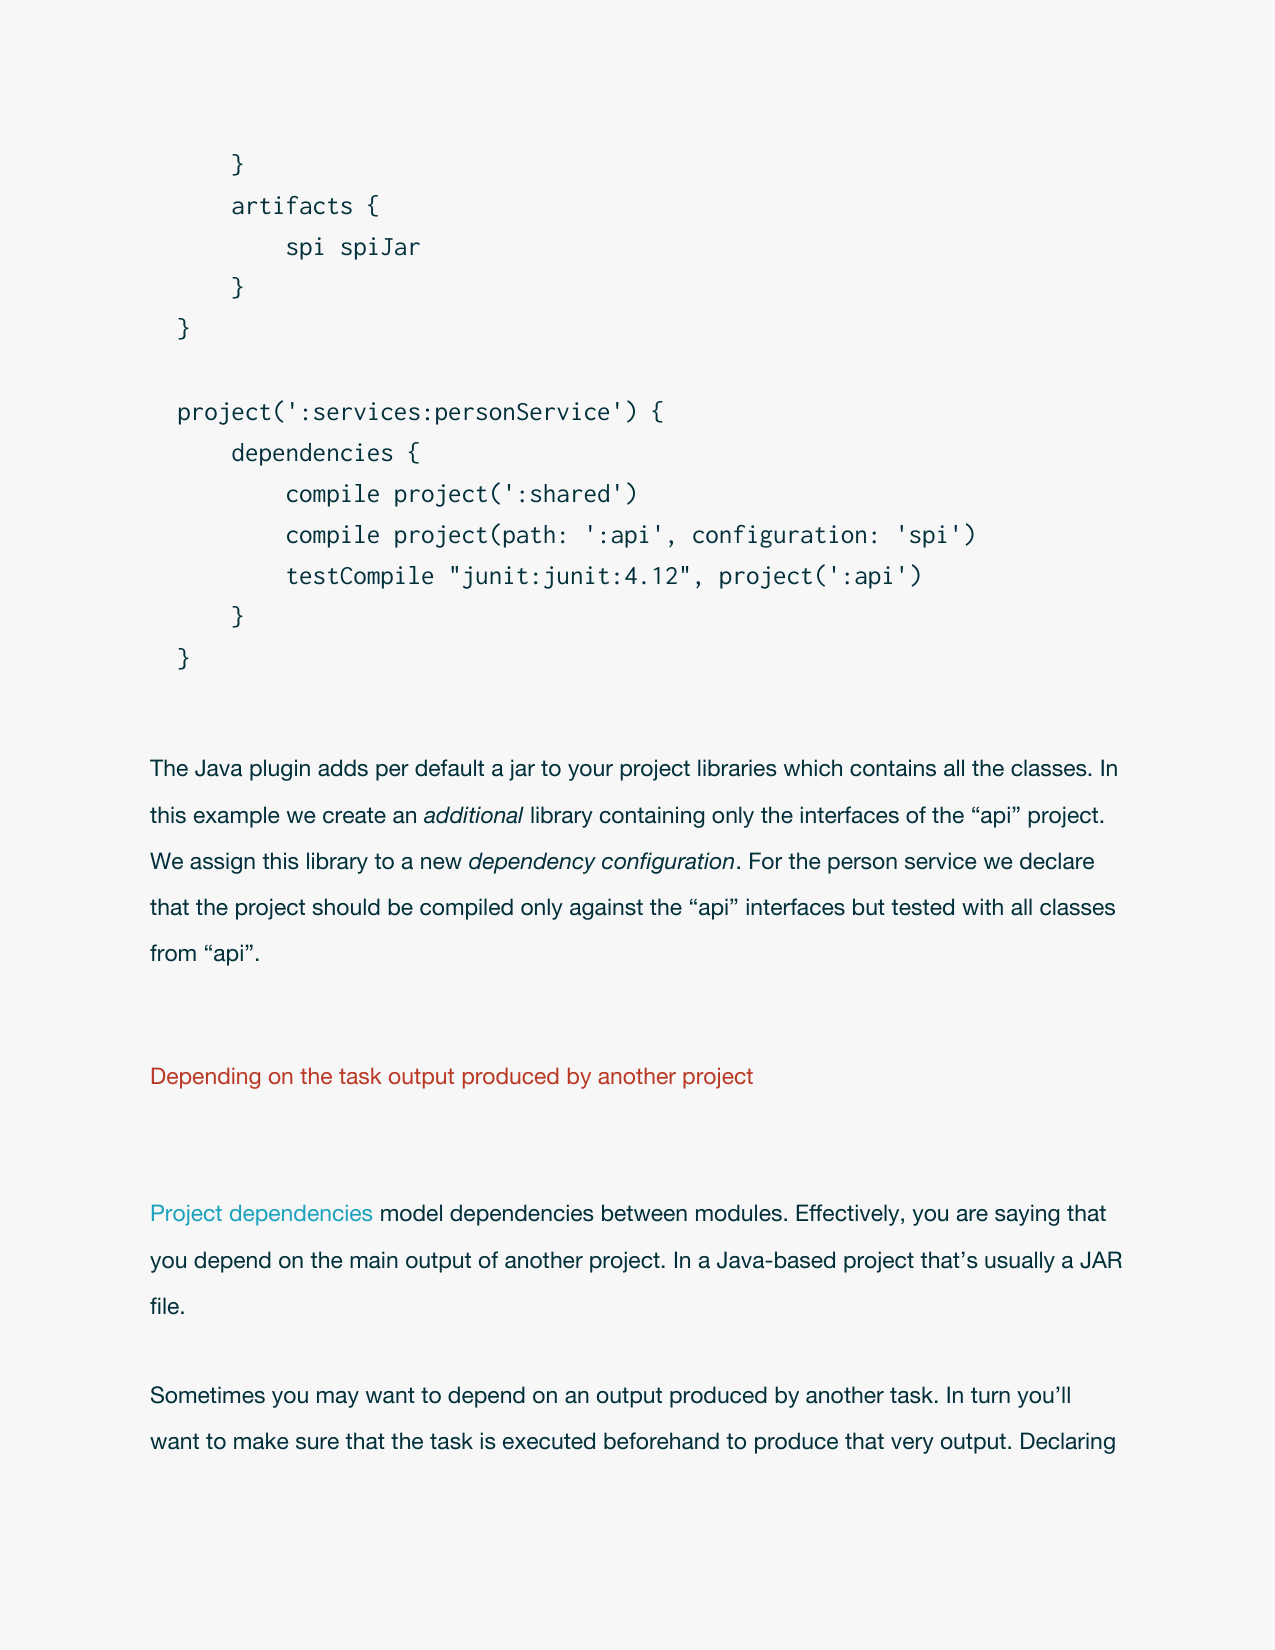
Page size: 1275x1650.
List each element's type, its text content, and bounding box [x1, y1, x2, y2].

text The Java plugin adds per default a jar to your project libraries which contains all the classes. In this example we create an additional library containing only the interfaces of the “api” project. We assign this library to a new dependency configuration. For the person service we declare that the project should be compiled only against the “api” interfaces but tested with all classes from “api”. [150, 754, 1125, 968]
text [177, 150, 1098, 672]
text Project dependencies model dependencies between modules. Effectively, you are saying that you depend on the main output of another project. In a Java-based project that’s usually a JAR file. [150, 1199, 1125, 1321]
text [150, 1381, 1125, 1456]
text Depending on the task output produced by another project [150, 1062, 1125, 1091]
